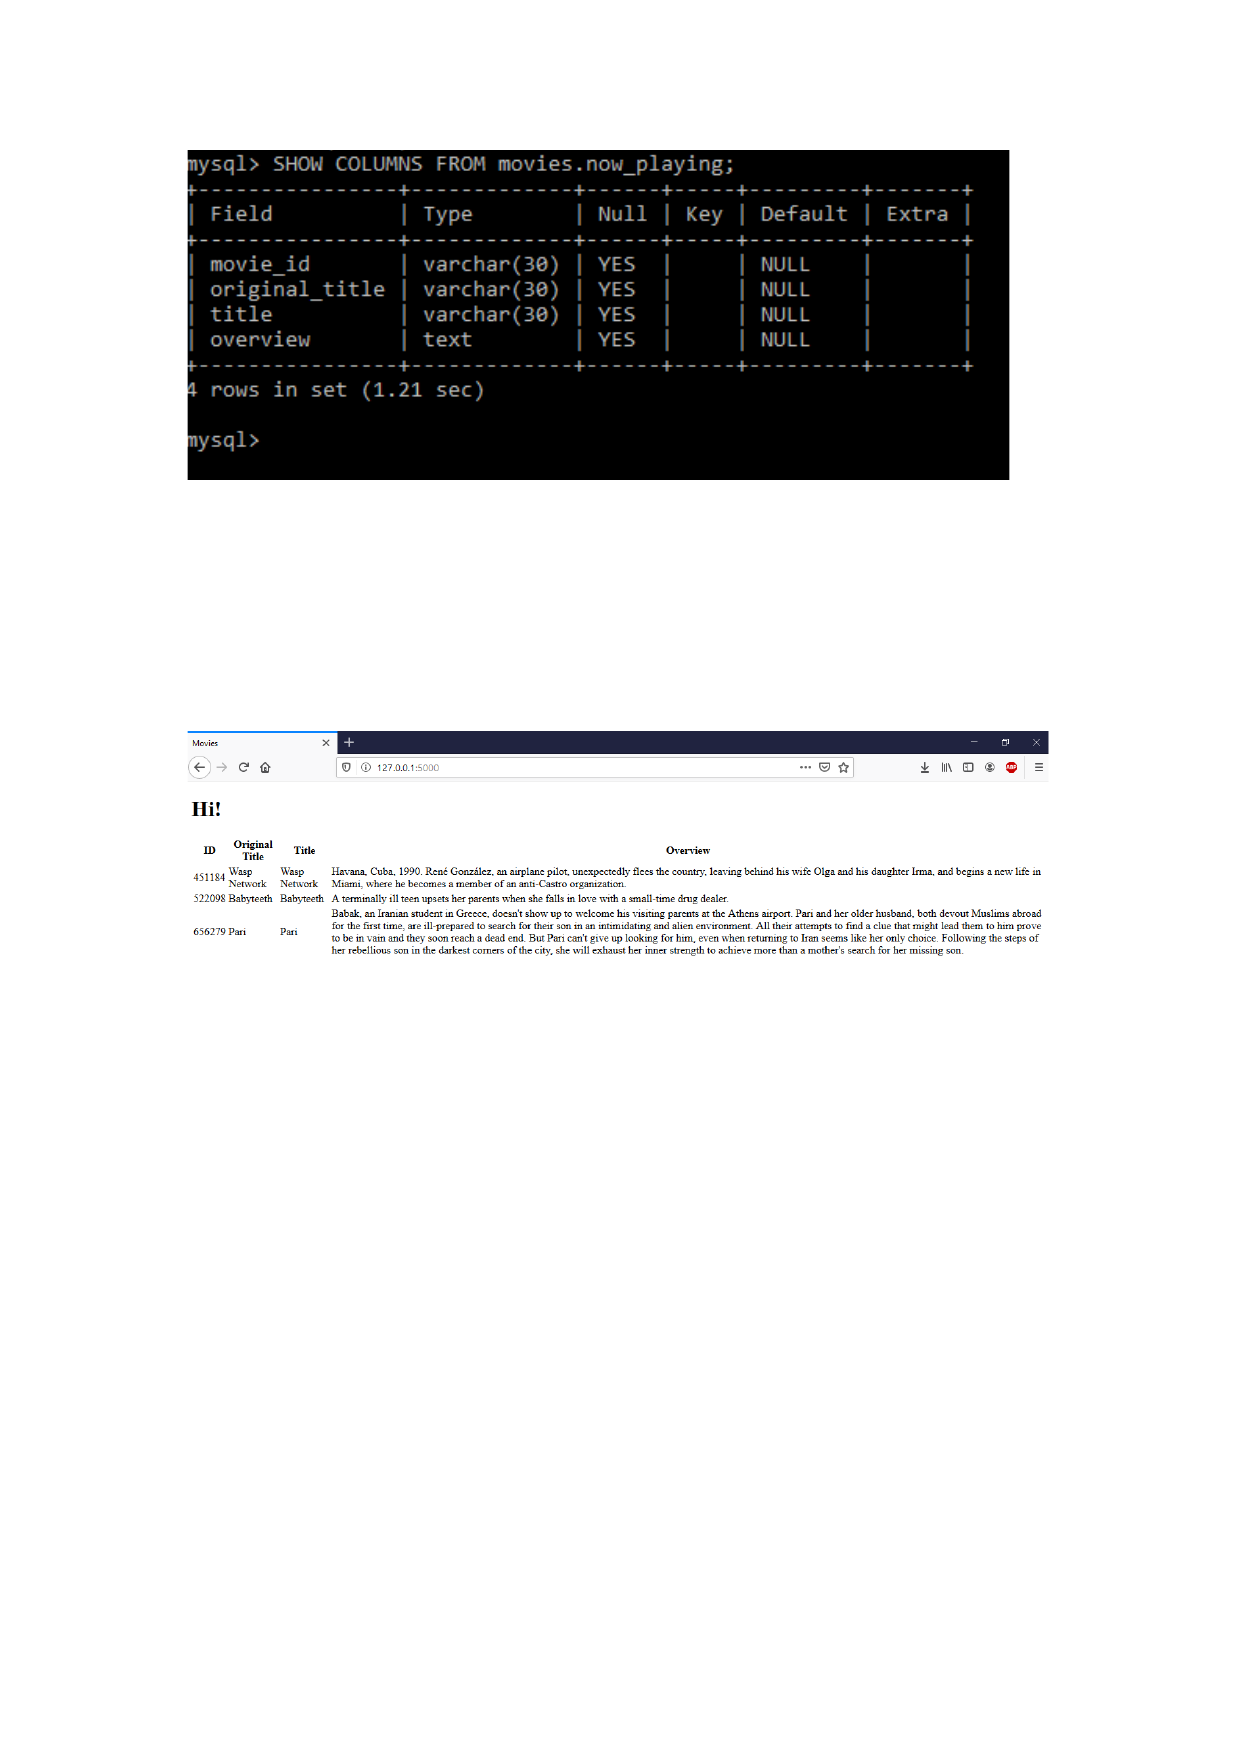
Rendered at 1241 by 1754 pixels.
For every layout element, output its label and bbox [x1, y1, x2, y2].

picture [187, 150, 1010, 480]
picture [187, 731, 1053, 1273]
